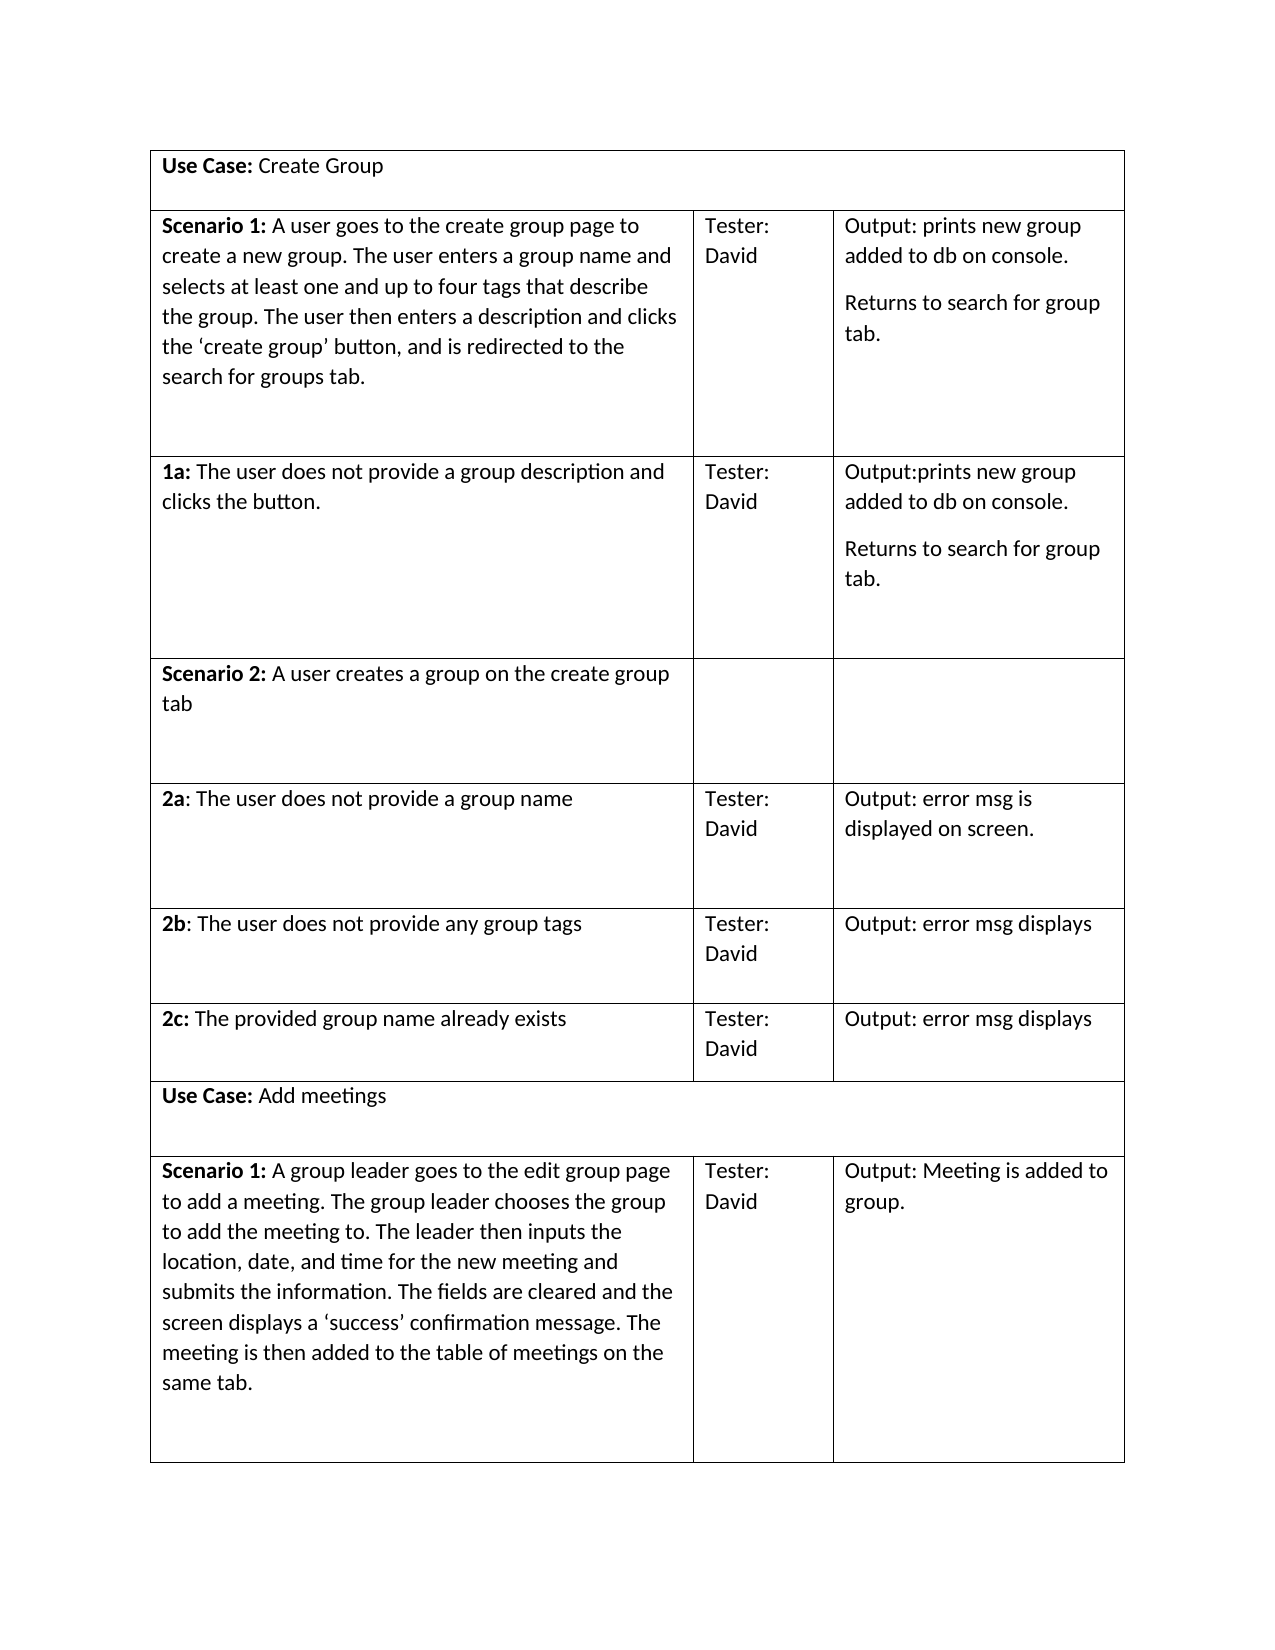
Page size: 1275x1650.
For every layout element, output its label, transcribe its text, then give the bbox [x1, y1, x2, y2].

table_cell Tester: David [694, 1004, 833, 1081]
table_cell Output: prints new group added to db on console. Returns to search for group tab. [834, 211, 1124, 456]
table_cell Tester: David [694, 784, 833, 908]
table_cell Output: error msg is displayed on screen. [834, 784, 1124, 908]
table_cell 2b: The user does not provide any group tags [151, 909, 693, 1003]
table_cell Output: error msg displays [834, 909, 1124, 1003]
table_cell Scenario 1: A group leader goes to the edit group page to add a meeting. The group leader chooses the group to add the meeting to. The leader then inputs the location, date, and time for the new meeting and submits the information. The fields are cleared and the screen displays a ‘success’ confirmation message. The meeting is then added to the table of meetings on the same tab. [151, 1157, 693, 1462]
table_cell Tester: David [694, 1157, 833, 1462]
table_cell Tester: David [694, 211, 833, 456]
table_cell 2c: The provided group name already exists [151, 1004, 693, 1081]
table_cell Scenario 2: A user creates a group on the create group tab [151, 659, 693, 783]
table_cell 2a: The user does not provide a group name [151, 784, 693, 908]
table_cell Scenario 1: A user goes to the create group page to create a new group. The user enters a group name and selects at least one and up to four tags that describe the group. The user then enters a description and clicks the ‘create group’ button, and is redirected to the search for groups tab. [151, 211, 693, 456]
table_cell Output:prints new group added to db on console. Returns to search for group tab. [834, 457, 1124, 658]
table_cell Tester: David [694, 457, 833, 658]
table_cell 1a: The user does not provide a group description and clicks the button. [151, 457, 693, 658]
table_cell Use Case: Create Group [151, 151, 1124, 210]
table_cell Tester: David [694, 909, 833, 1003]
table_cell Output: Meeting is added to group. [834, 1157, 1124, 1462]
table_cell [834, 659, 1124, 783]
table_cell [694, 659, 833, 783]
table_cell Use Case: Add meetings [151, 1082, 1124, 1156]
table_cell Output: error msg displays [834, 1004, 1124, 1081]
